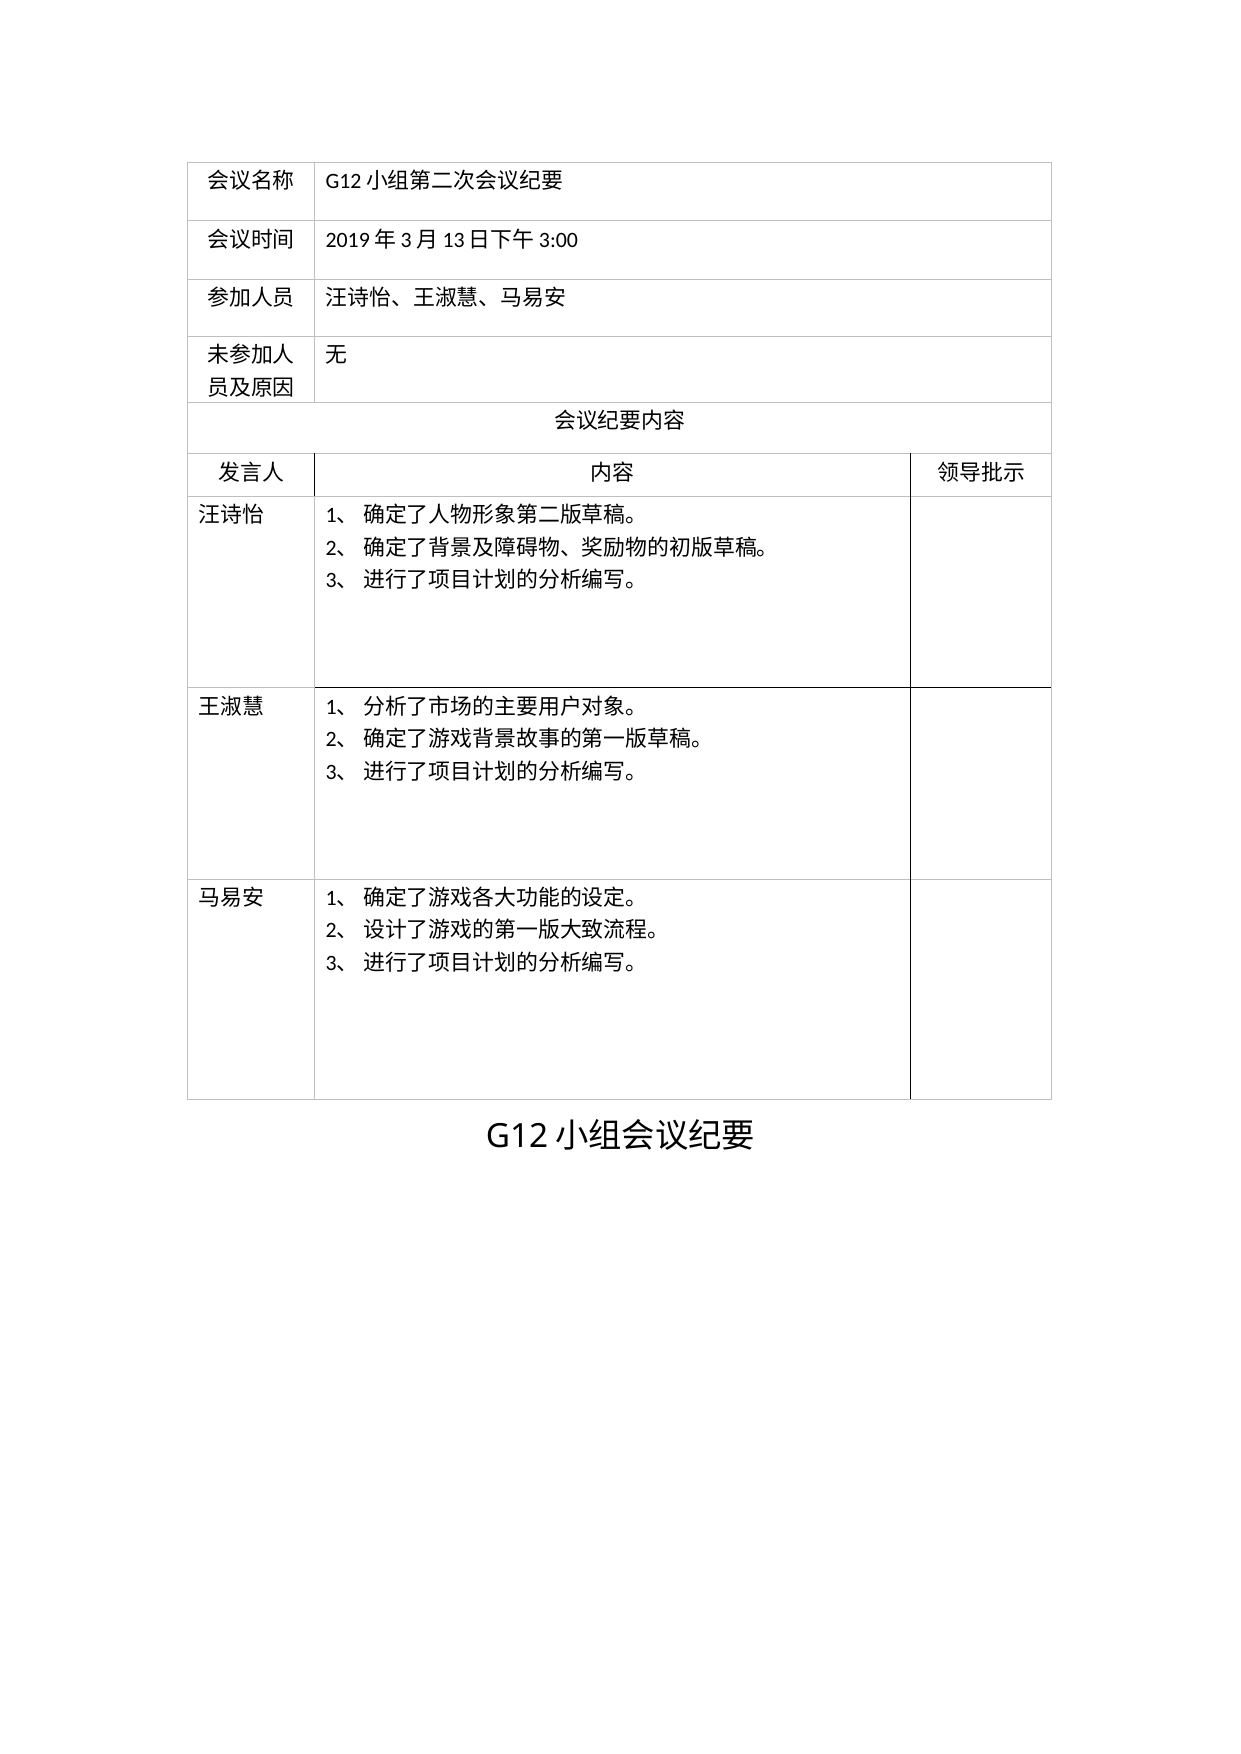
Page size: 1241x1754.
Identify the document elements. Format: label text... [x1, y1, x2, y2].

table_cell 参加人员 [188, 280, 314, 336]
text G12小组会议纪要 [187, 1100, 1053, 1165]
table_cell 无 [315, 337, 1051, 402]
table_cell 未参加人员及原因 [188, 337, 314, 402]
table_header 会议名称 [188, 163, 314, 220]
table_cell 确定了人物形象第二版草稿。 确定了背景及障碍物、奖励物的初版草稿。 进行了项目计划的分析编写。 [315, 497, 910, 687]
table_cell 汪诗怡 [188, 497, 314, 687]
table_cell 汪诗怡、王淑慧、马易安 [315, 280, 1051, 336]
table_cell 会议纪要内容 [188, 403, 1051, 453]
table_cell [911, 880, 1051, 1099]
table_cell 分析了市场的主要用户对象。 确定了游戏背景故事的第一版草稿。 进行了项目计划的分析编写。 [315, 688, 910, 878]
table_cell 确定了游戏各大功能的设定。 设计了游戏的第一版大致流程。 进行了项目计划的分析编写。 [315, 880, 910, 1099]
table_cell 王淑慧 [188, 688, 314, 878]
table_cell [911, 688, 1051, 878]
table_cell 会议时间 [188, 221, 314, 279]
table_cell 领导批示 [911, 454, 1051, 496]
table_cell 内容 [315, 454, 910, 496]
table_cell 2019年3月13日下午3:00 [315, 221, 1051, 279]
table_header G12小组第二次会议纪要 [315, 163, 1051, 220]
table_cell 发言人 [188, 454, 314, 496]
table_cell 马易安 [188, 880, 314, 1099]
table_cell [911, 497, 1051, 687]
